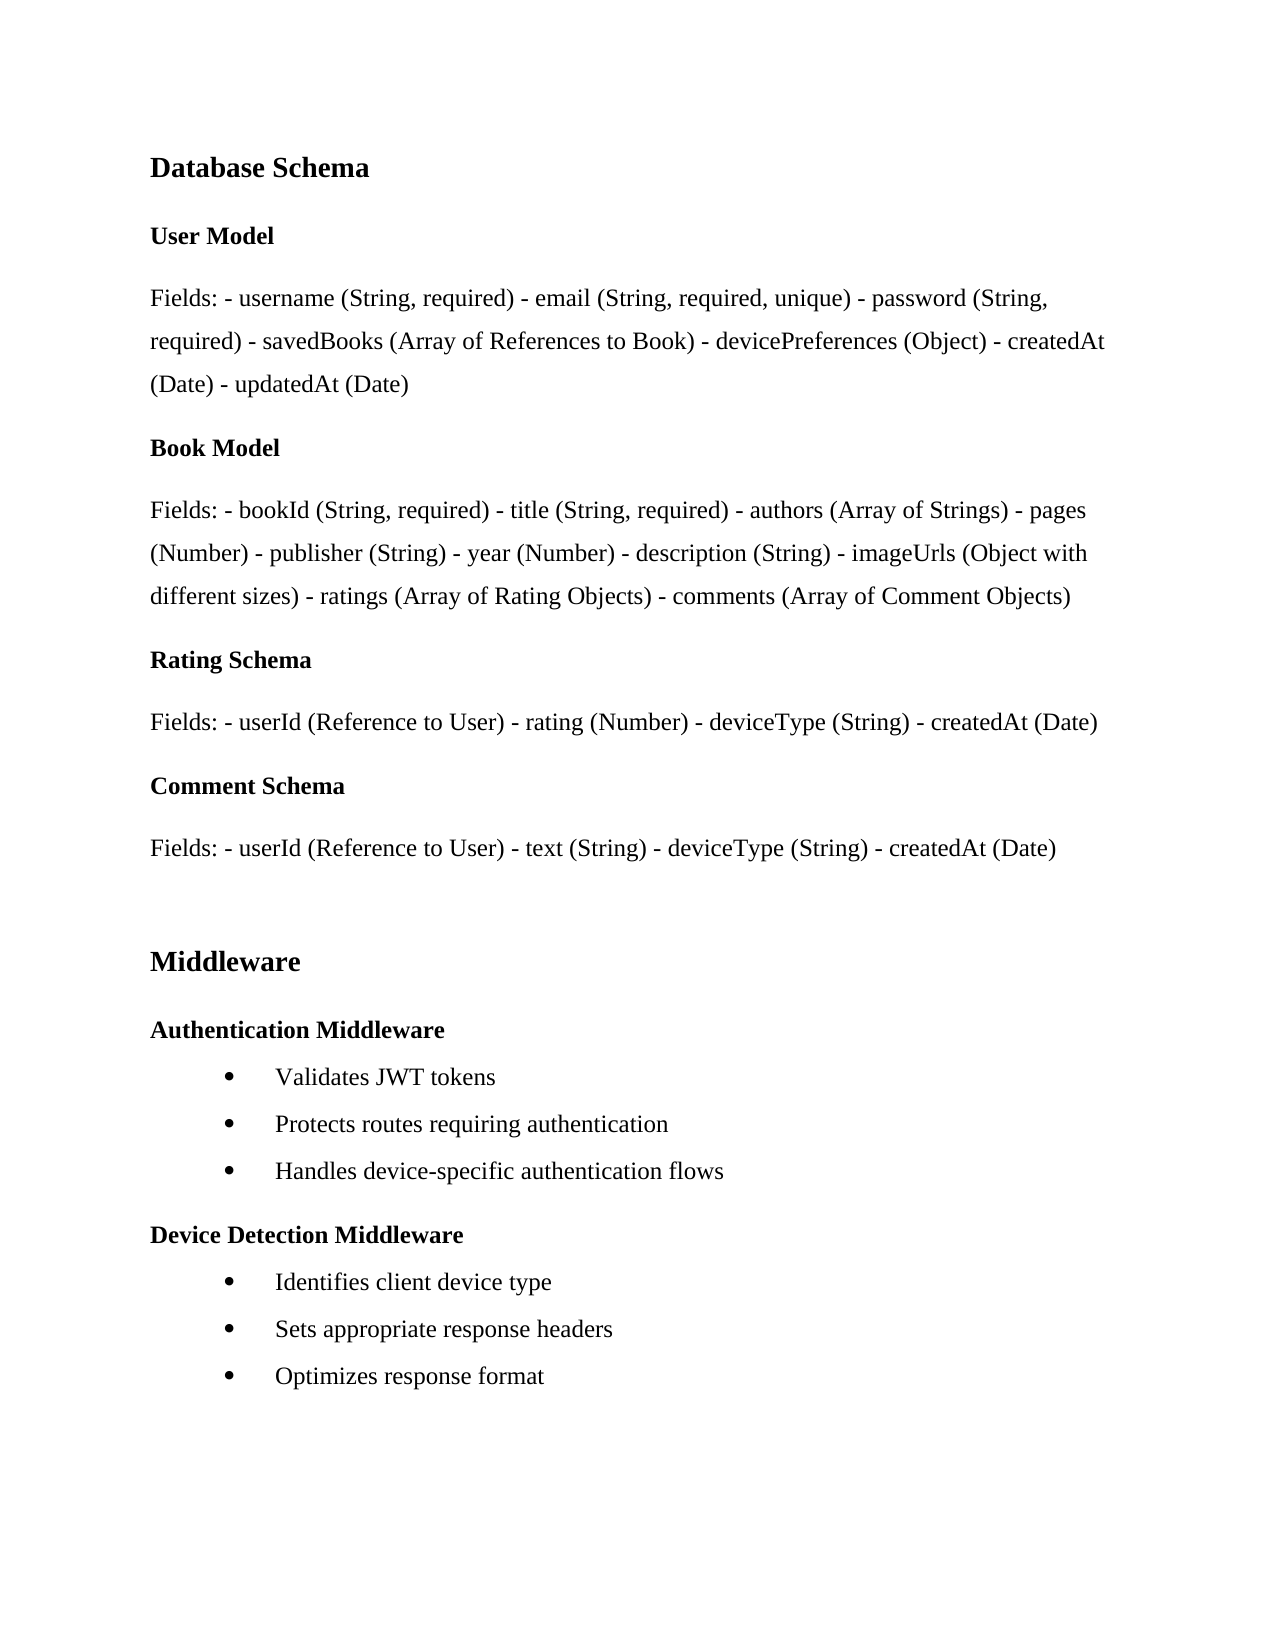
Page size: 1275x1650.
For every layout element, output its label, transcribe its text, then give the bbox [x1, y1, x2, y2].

text Fields: - username (String, required) - email (String, required, unique) - password (String, required) - savedBooks (Array of References to Book) - devicePreferences (Object) - createdAt (Date) - updatedAt (Date) [150, 283, 1125, 398]
subtitle Authentication Middleware [150, 1016, 1125, 1044]
list Handles device-specific authentication flows [225, 1156, 1125, 1185]
list Identifies client device type [225, 1267, 1125, 1296]
text Fields: - userId (Reference to User) - text (String) - deviceType (String) - createdAt (Date) [150, 833, 1125, 862]
list Protects routes requiring authentication [225, 1109, 1125, 1138]
subtitle Comment Schema [150, 771, 1125, 800]
subtitle Book Model [150, 433, 1125, 462]
list Optimizes response format [225, 1361, 1125, 1389]
subtitle Device Detection Middleware [150, 1220, 1125, 1249]
text Fields: - userId (Reference to User) - rating (Number) - deviceType (String) - createdAt (Date) [150, 707, 1125, 736]
text Fields: - bookId (String, required) - title (String, required) - authors (Array of Strings) - pages (Number) - publisher (String) - year (Number) - description (String) - imageUrls (Object with different sizes) - ratings (Array of Rating Objects) - comments (Array of Comment Objects) [150, 495, 1125, 610]
subtitle Middleware [150, 944, 1125, 978]
subtitle Rating Schema [150, 645, 1125, 674]
list Validates JWT tokens [225, 1062, 1125, 1091]
subtitle Database Schema [150, 150, 1125, 183]
list Sets appropriate response headers [225, 1314, 1125, 1343]
subtitle User Model [150, 221, 1125, 250]
